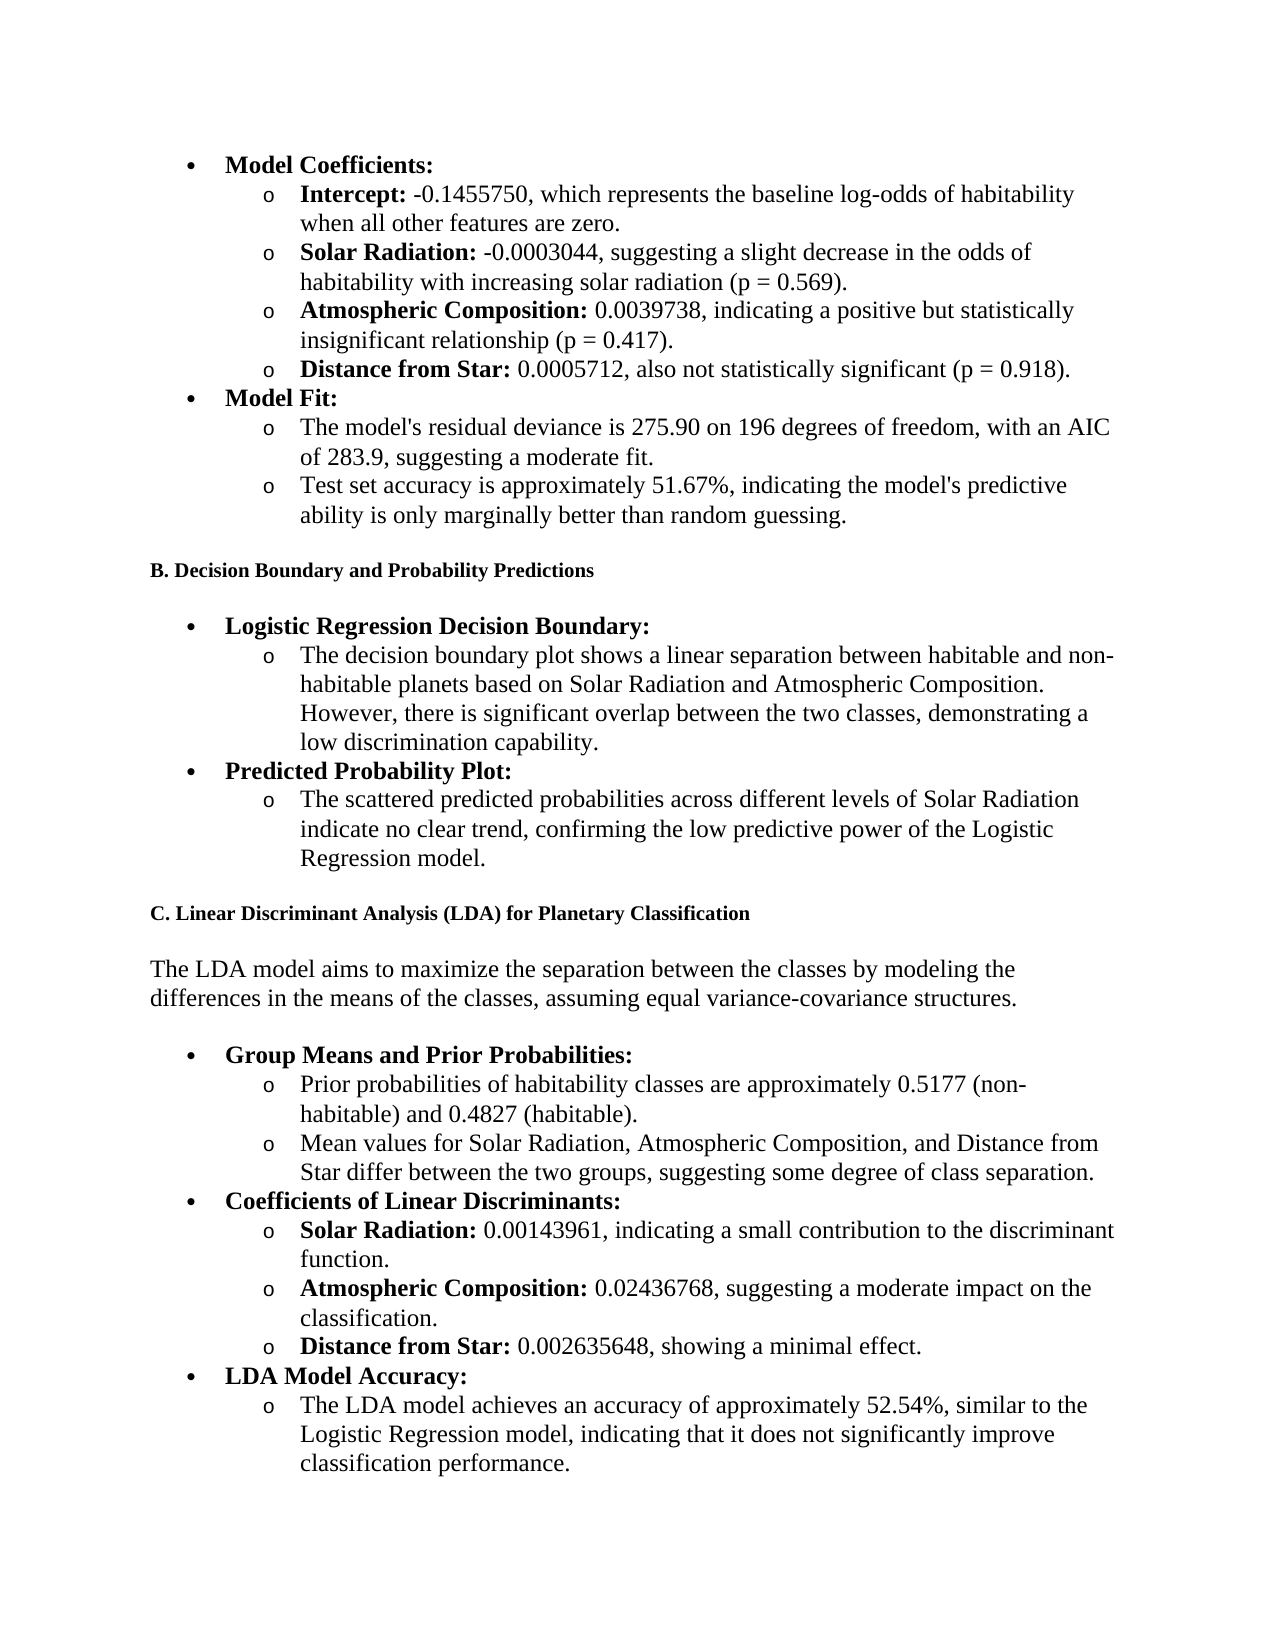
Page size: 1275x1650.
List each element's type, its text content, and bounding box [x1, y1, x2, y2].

list Model Fit: [187, 383, 1125, 412]
list Test set accuracy is approximately 51.67%, indicating the model's predictive ability is only marginally better than random guessing. [262, 470, 1125, 529]
list The model's residual deviance is 275.90 on 196 degrees of freedom, with an AIC of 283.9, suggesting a moderate fit. [262, 412, 1125, 470]
list Coefficients of Linear Discriminants: [187, 1186, 1125, 1215]
list LDA Model Accuracy: [187, 1361, 1125, 1390]
list Mean values for Solar Radiation, Atmospheric Composition, and Distance from Star differ between the two groups, suggesting some degree of class separation. [262, 1128, 1125, 1186]
list Solar Radiation: -0.0003044, suggesting a slight decrease in the odds of habitability with increasing solar radiation (p = 0.569). [262, 237, 1125, 295]
list The scattered predicted probabilities across different levels of Solar Radiation indicate no clear trend, confirming the low predictive power of the Logistic Regression model. [262, 784, 1125, 872]
list Atmospheric Composition: 0.02436768, suggesting a moderate impact on the classification. [262, 1273, 1125, 1331]
list Distance from Star: 0.002635648, showing a minimal effect. [262, 1331, 1125, 1361]
list Predicted Probability Plot: [187, 756, 1125, 784]
list The LDA model achieves an accuracy of approximately 52.54%, similar to the Logistic Regression model, indicating that it does not significantly improve classification performance. [262, 1390, 1125, 1477]
list The decision boundary plot shows a linear separation between habitable and non-habitable planets based on Solar Radiation and Atmospheric Composition. However, there is significant overlap between the two classes, demonstrating a low discrimination capability. [262, 640, 1125, 756]
list Solar Radiation: 0.00143961, indicating a small contribution to the discriminant function. [262, 1215, 1125, 1273]
list Intercept: -0.1455750, which represents the baseline log-odds of habitability when all other features are zero. [262, 179, 1125, 237]
list Logistic Regression Decision Boundary: [187, 611, 1125, 640]
list Distance from Star: 0.0005712, also not statistically significant (p = 0.918). [262, 354, 1125, 383]
list Group Means and Prior Probabilities: [187, 1041, 1125, 1069]
list Prior probabilities of habitability classes are approximately 0.5177 (non-habitable) and 0.4827 (habitable). [262, 1069, 1125, 1128]
text The LDA model aims to maximize the separation between the classes by modeling the differences in the means of the classes, assuming equal variance-covariance structures. [150, 954, 1125, 1011]
list Model Coefficients: [187, 150, 1125, 179]
text C. Linear Discriminant Analysis (LDA) for Planetary Classification [150, 901, 1125, 925]
text B. Decision Boundary and Probability Predictions [150, 558, 1125, 582]
list Atmospheric Composition: 0.0039738, indicating a positive but statistically insignificant relationship (p = 0.417). [262, 295, 1125, 354]
